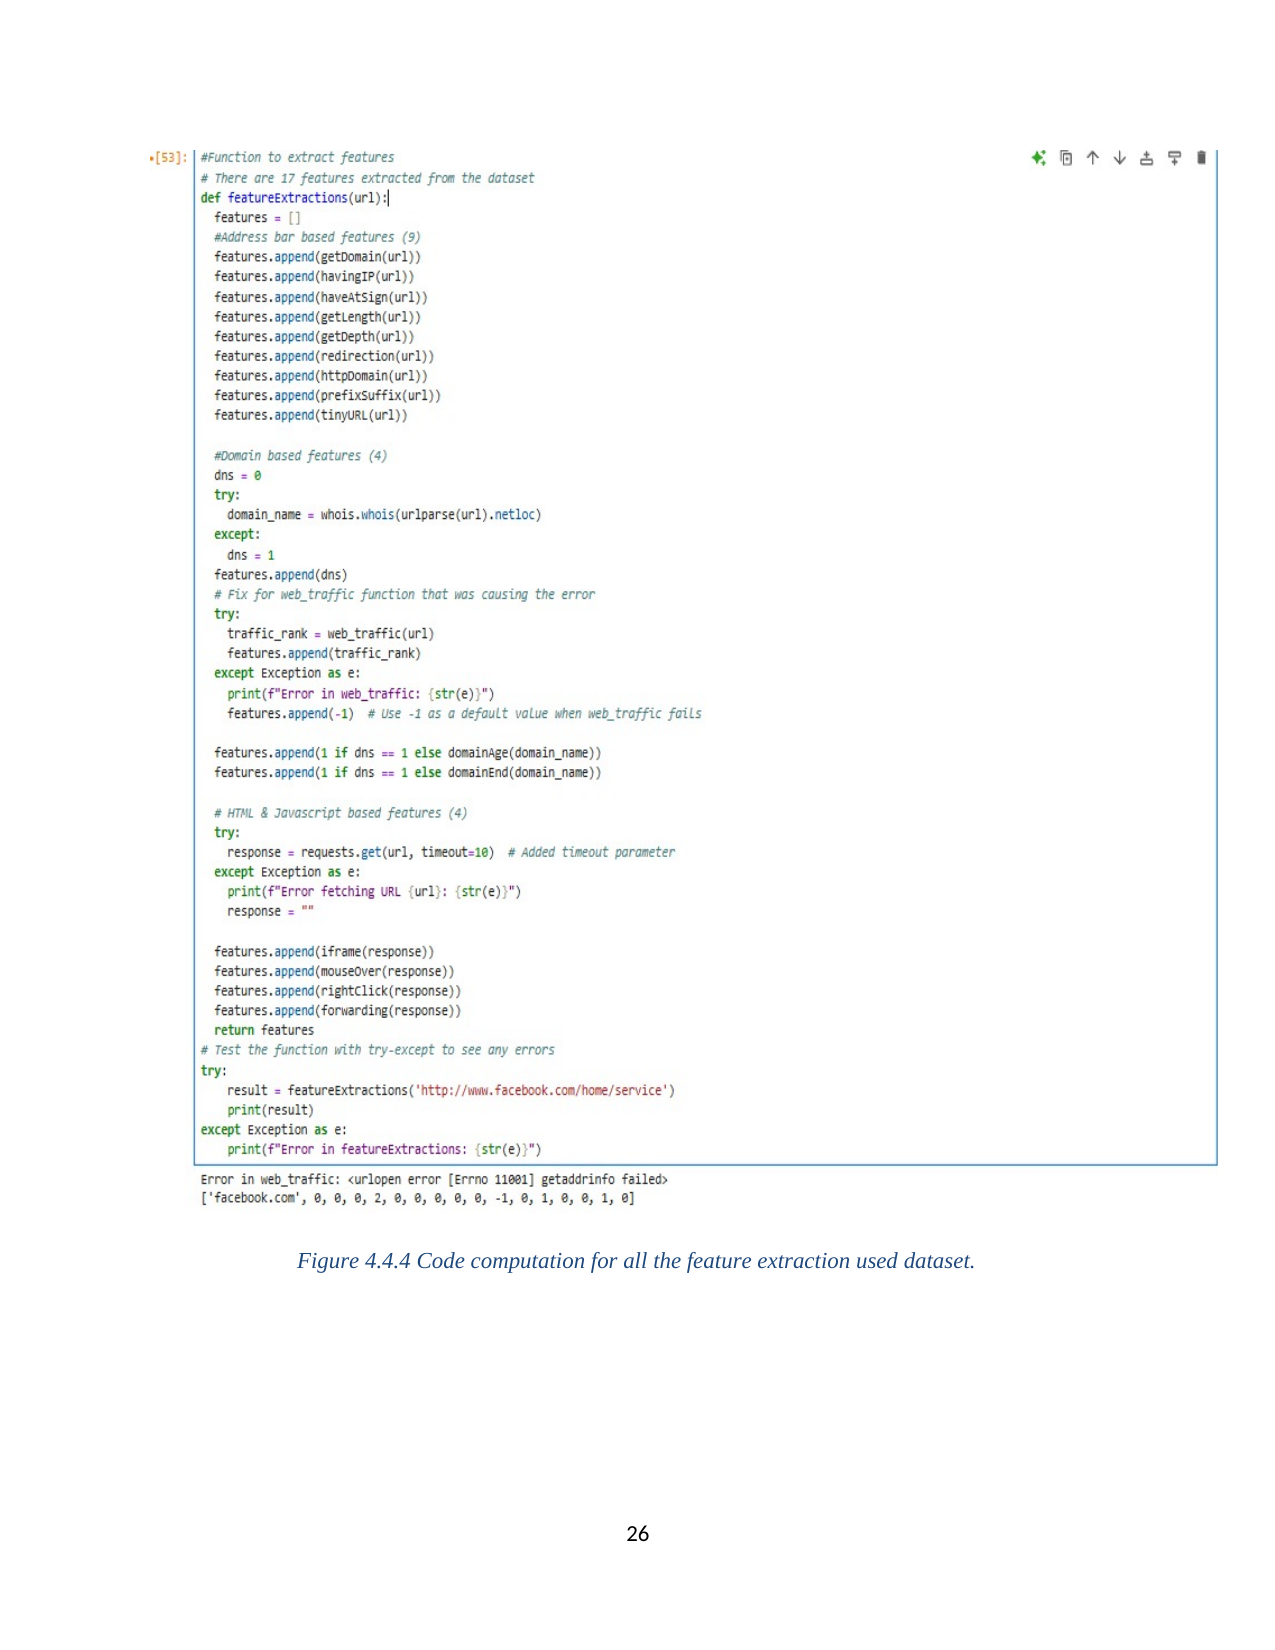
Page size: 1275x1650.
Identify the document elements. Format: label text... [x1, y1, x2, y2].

picture [150, 150, 1220, 1213]
text Figure 4.4.4 Code computation for all the feature extraction used dataset. [150, 1247, 1125, 1274]
